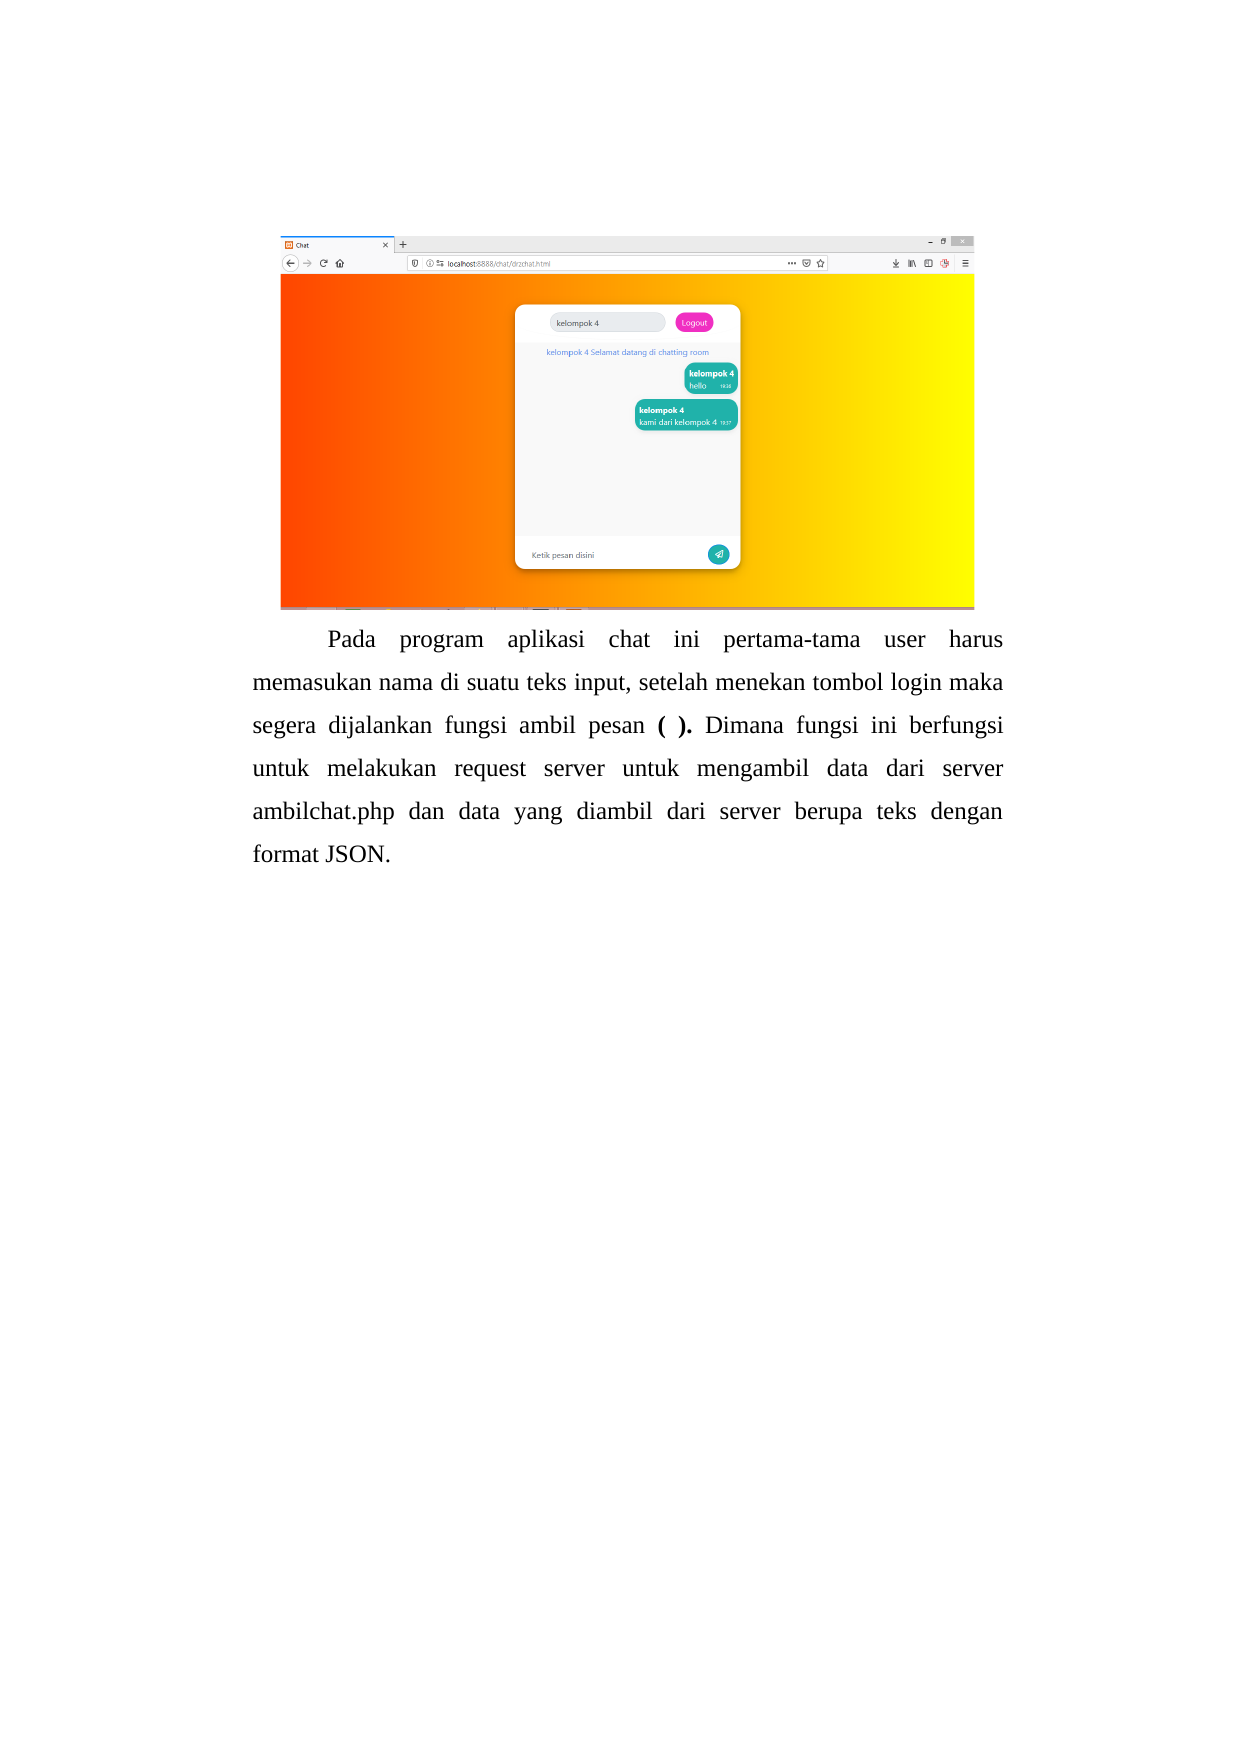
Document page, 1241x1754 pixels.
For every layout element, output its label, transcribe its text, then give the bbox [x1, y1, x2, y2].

list Pada program aplikasi chat ini pertama-tama user harus memasukan nama di suatu teks input, setelah menekan tombol login maka segera dijalankan fungsi ambil pesan ( ). Dimana fungsi ini berfungsi untuk melakukan request server untuk mengambil data dari server ambilchat.php dan data yang diambil dari server berupa teks dengan format JSON. [252, 624, 1004, 868]
picture [280, 236, 975, 610]
